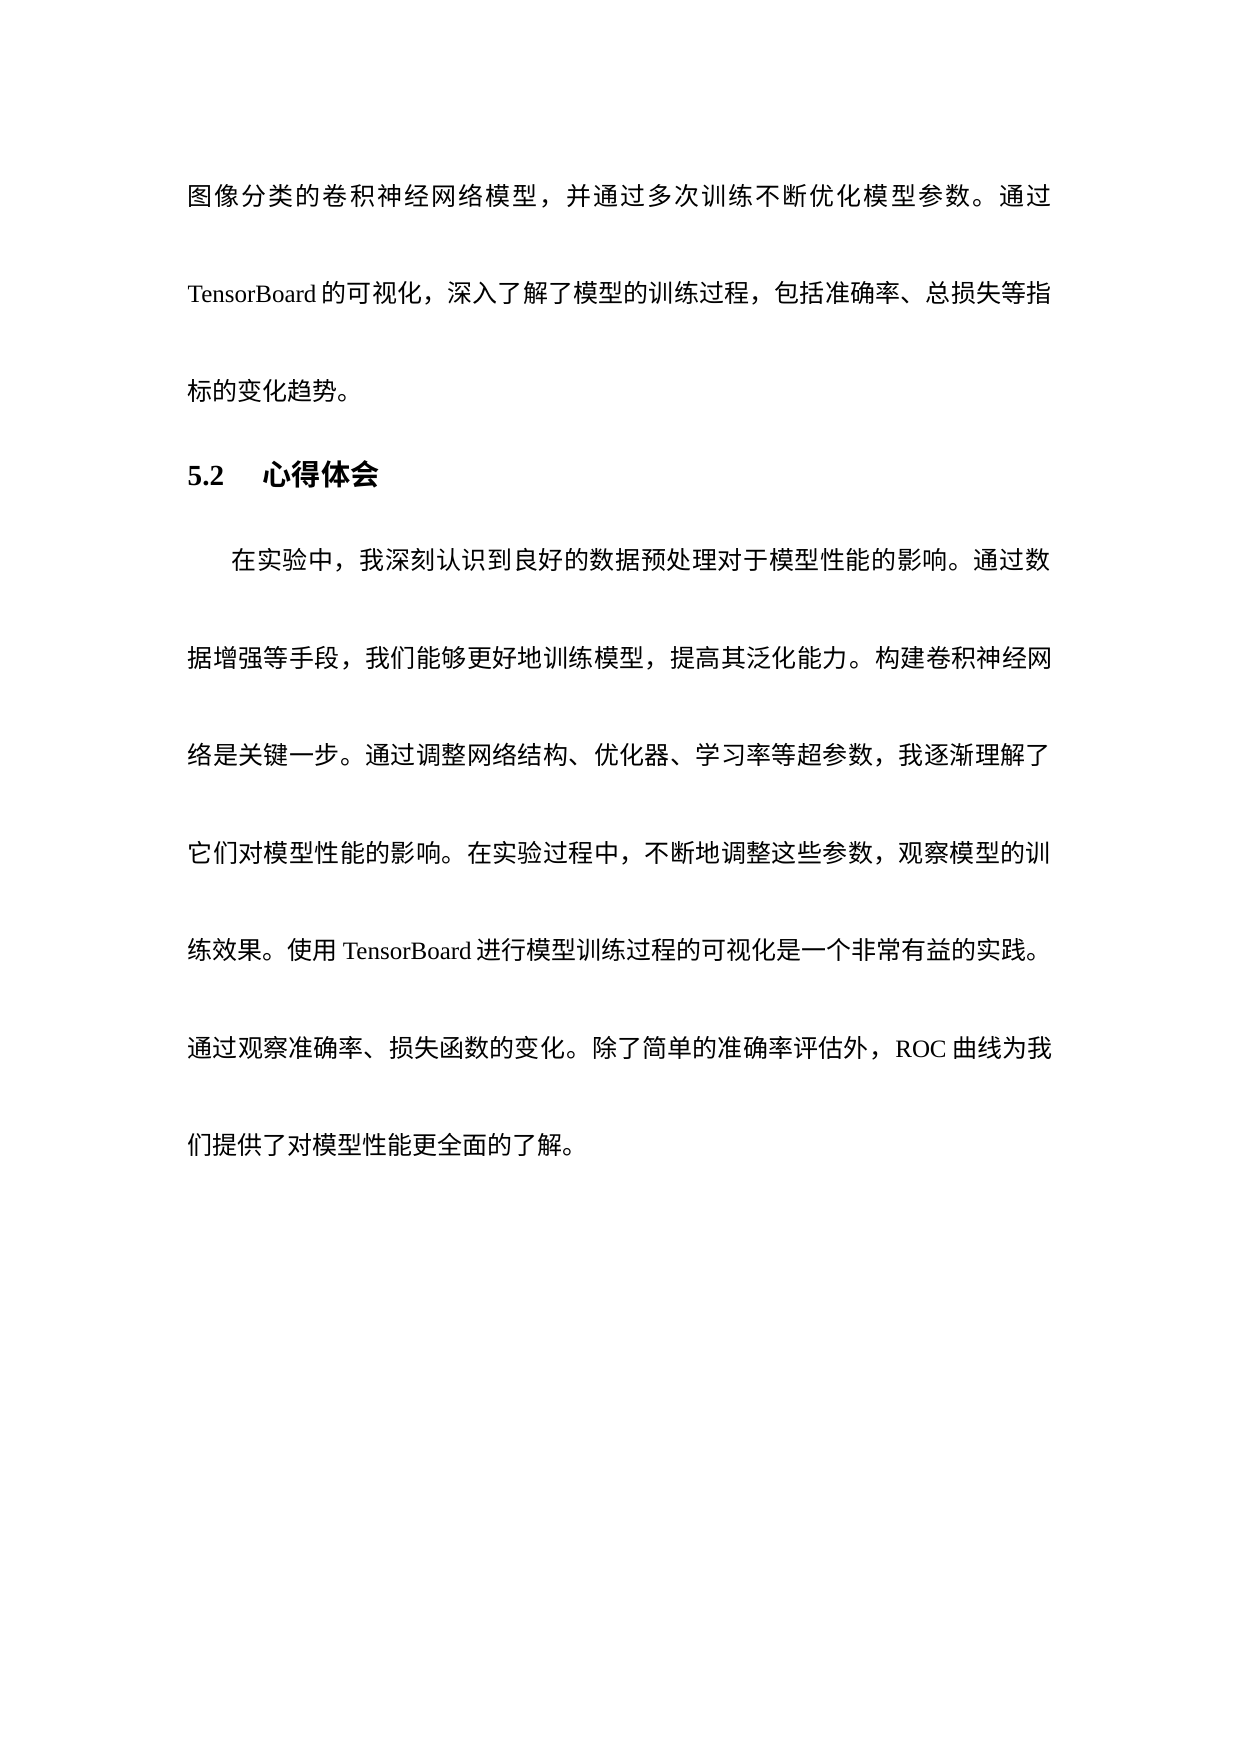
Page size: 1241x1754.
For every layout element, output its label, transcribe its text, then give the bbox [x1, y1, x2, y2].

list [187, 162, 1053, 422]
list 在实验中，我深刻认识到良好的数据预处理对于模型性能的影响。通过数据增强等手段，我们能够更好地训练模型，提高其泛化能力。构建卷积神经网络是关键一步。通过调整网络结构、优化器、学习率等超参数，我逐渐理解了它们对模型性能的影响。在实验过程中，不断地调整这些参数，观察模型的训练效果。使用TensorBoard进行模型训练过程的可视化是一个非常有益的实践。通过观察准确率、损失函数的变化。除了简单的准确率评估外，ROC曲线为我们提供了对模型性能更全面的了解。 [187, 526, 1053, 1176]
list 心得体会 [187, 440, 1047, 505]
